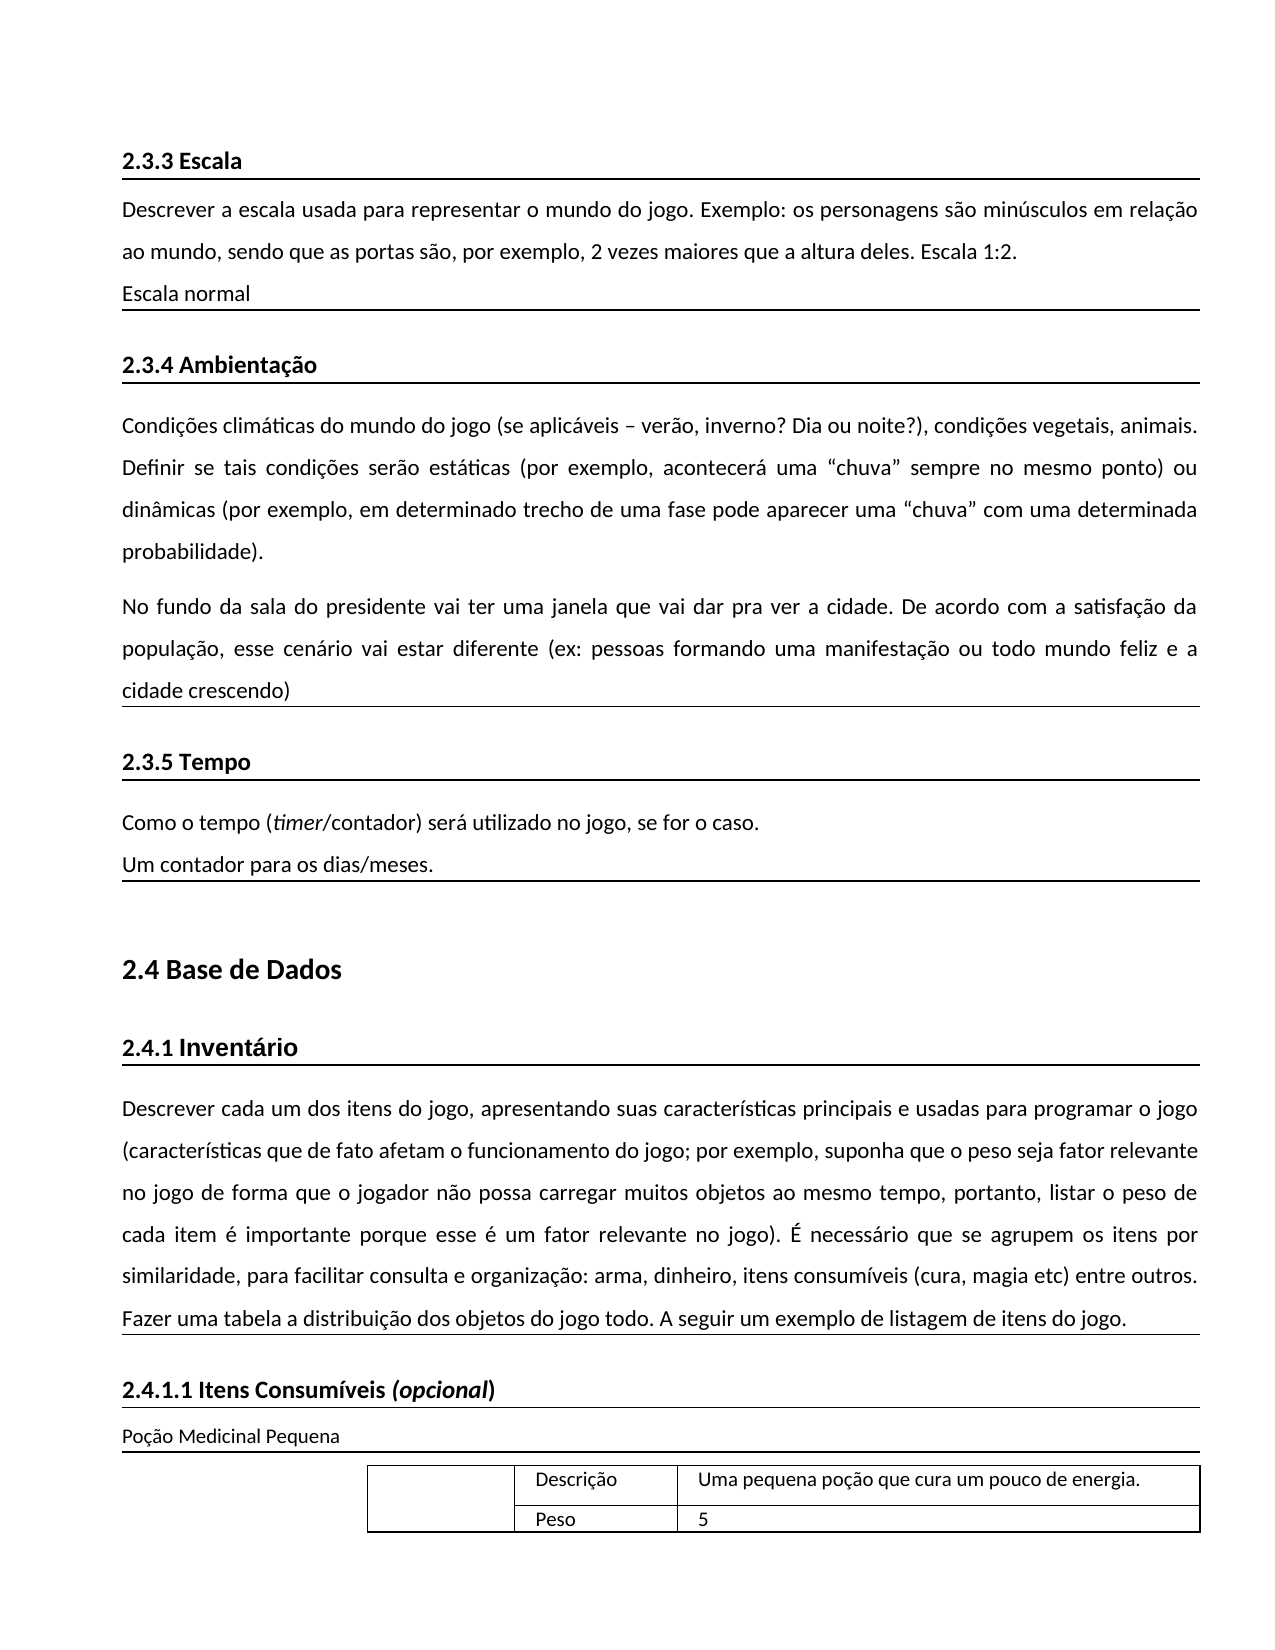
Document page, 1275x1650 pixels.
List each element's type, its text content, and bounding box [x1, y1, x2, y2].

text Um contador para os dias/meses. [122, 850, 1200, 880]
text Poção Medicinal Pequena [122, 1424, 1200, 1451]
table_header Descrição [515, 1466, 677, 1505]
table_cell Peso [515, 1506, 677, 1531]
text Descrever cada um dos itens do jogo, apresentando suas características principais e usadas para programar o jogo (características que de fato afetam o funcionamento do jogo; por exemplo, suponha que o peso seja fator relevante no jogo de forma que o jogador não possa carregar muitos objetos ao mesmo tempo, portanto, listar o peso de cada item é importante porque esse é um fator relevante no jogo). É necessário que se agrupem os itens por similaridade, para facilitar consulta e organização: arma, dinheiro, itens consumíveis (cura, magia etc) entre outros. Fazer uma tabela a distribuição dos objetos do jogo todo. A seguir um exemplo de listagem de itens do jogo. [122, 1094, 1200, 1334]
text 2.4.1 Inventário [122, 1032, 1200, 1064]
text 2.3.4 Ambientação [122, 349, 1200, 382]
text Escala normal [122, 279, 1200, 309]
text No fundo da sala do presidente vai ter uma janela que vai dar pra ver a cidade. De acordo com a satisfação da população, esse cenário vai estar diferente (ex: pessoas formando uma manifestação ou todo mundo feliz e a cidade crescendo) [122, 592, 1200, 706]
text 2.4.1.1 Itens Consumíveis (opcional) [122, 1374, 1200, 1407]
text 2.3.3 Escala [122, 146, 1200, 178]
table_header Uma pequena poção que cura um pouco de energia. [678, 1466, 1199, 1505]
table_header [368, 1466, 514, 1531]
table_cell 5 [678, 1506, 1199, 1531]
text 2.3.5 Tempo [122, 746, 1200, 779]
text Como o tempo (timer/contador) será utilizado no jogo, se for o caso. [122, 808, 1200, 836]
text Condições climáticas do mundo do jogo (se aplicáveis – verão, inverno? Dia ou noite?), condições vegetais, animais. Definir se tais condições serão estáticas (por exemplo, acontecerá uma “chuva” sempre no mesmo ponto) ou dinâmicas (por exemplo, em determinado trecho de uma fase pode aparecer uma “chuva” com uma determinada probabilidade). [122, 411, 1200, 565]
text Descrever a escala usada para representar o mundo do jogo. Exemplo: os personagens são minúsculos em relação ao mundo, sendo que as portas são, por exemplo, 2 vezes maiores que a altura deles. Escala 1:2. [122, 195, 1200, 265]
text 2.4 Base de Dados [122, 951, 1200, 989]
